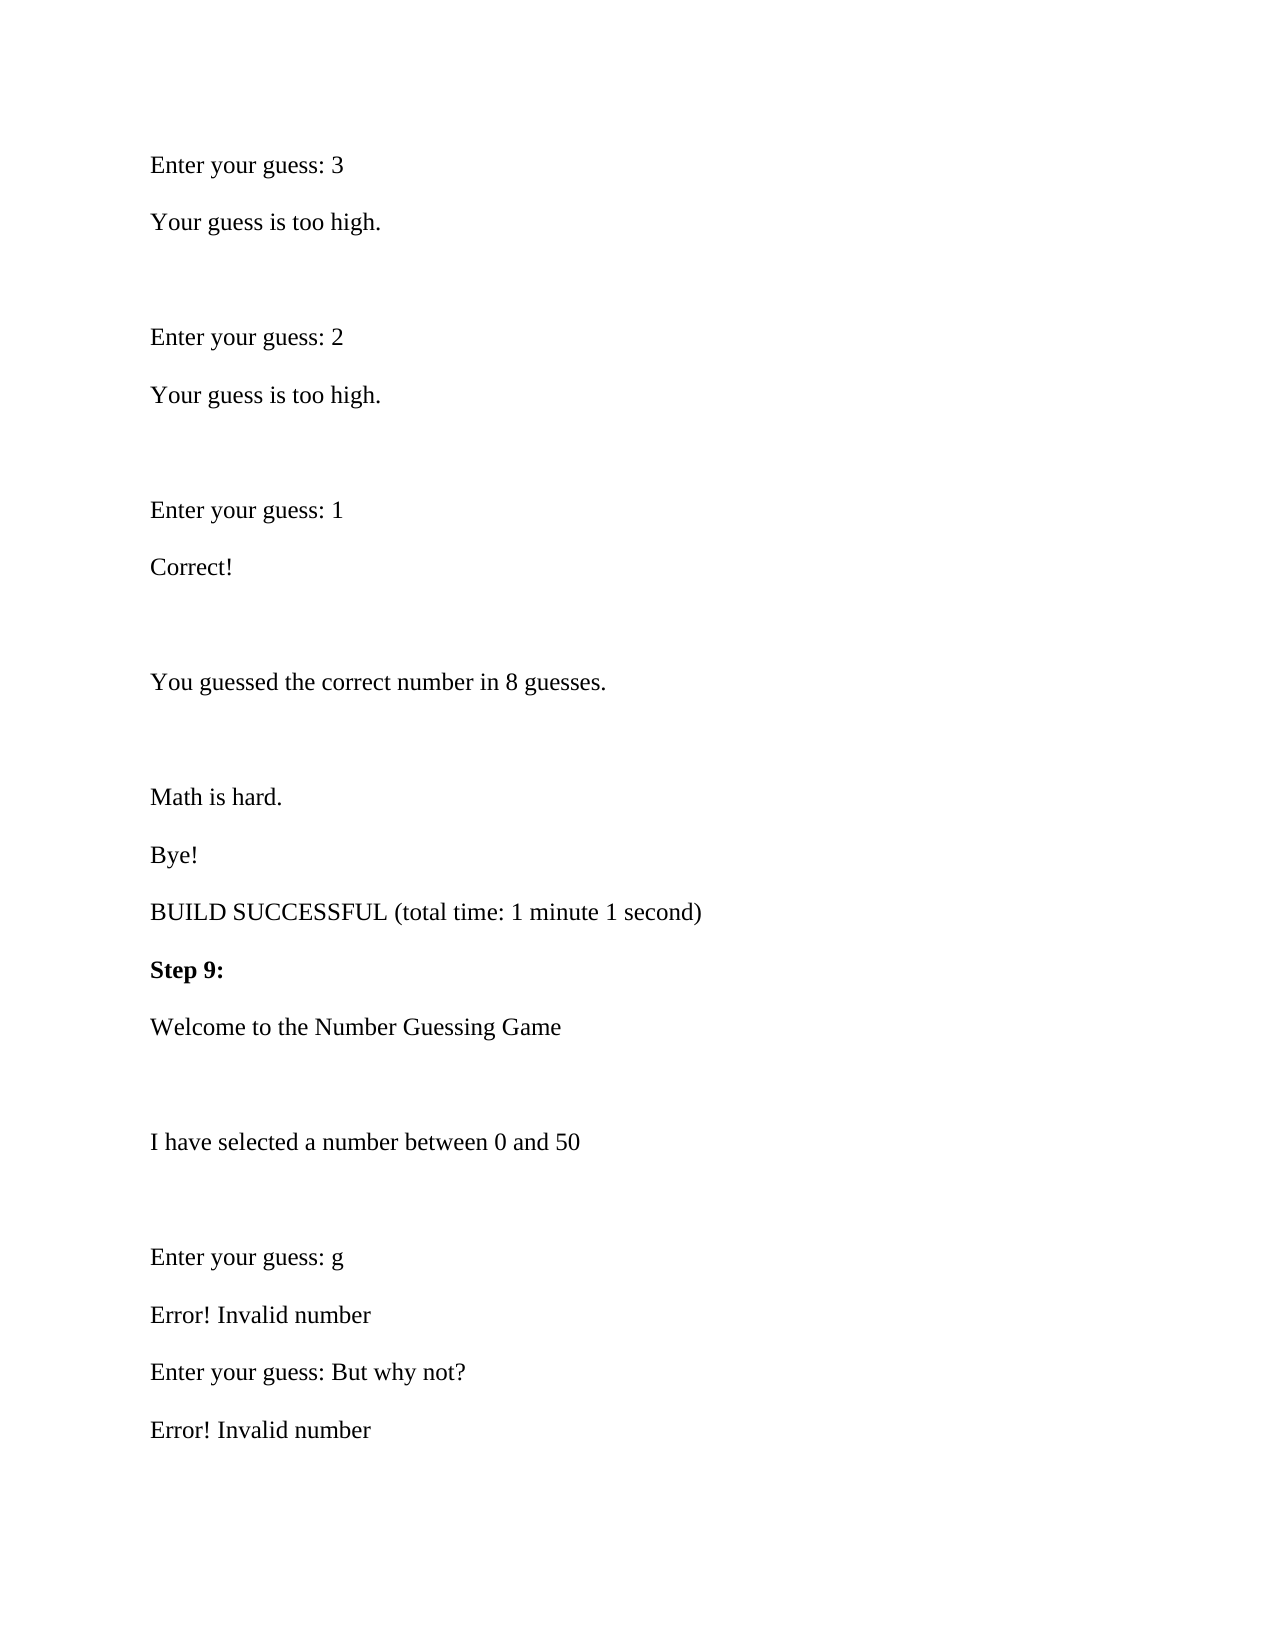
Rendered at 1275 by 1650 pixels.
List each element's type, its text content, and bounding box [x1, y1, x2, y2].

text Math is hard. [150, 782, 1125, 811]
text Enter your guess: But why not? [150, 1357, 1125, 1386]
text Your guess is too high. [150, 380, 1125, 409]
text You guessed the correct number in 8 guesses. [150, 667, 1125, 696]
text BUILD SUCCESSFUL (total time: 1 minute 1 second) [150, 897, 1125, 926]
text Enter your guess: 1 [150, 495, 1125, 524]
text Enter your guess: 3 [150, 150, 1125, 179]
text Error! Invalid number [150, 1300, 1125, 1329]
text Bye! [150, 840, 1125, 869]
text Step 9: [150, 955, 1125, 984]
text I have selected a number between 0 and 50 [150, 1127, 1125, 1156]
text Welcome to the Number Guessing Game [150, 1012, 1125, 1041]
text Enter your guess: 2 [150, 322, 1125, 351]
text Enter your guess: g [150, 1242, 1125, 1271]
text Correct! [150, 552, 1125, 581]
text Your guess is too high. [150, 207, 1125, 236]
text Error! Invalid number [150, 1415, 1125, 1444]
